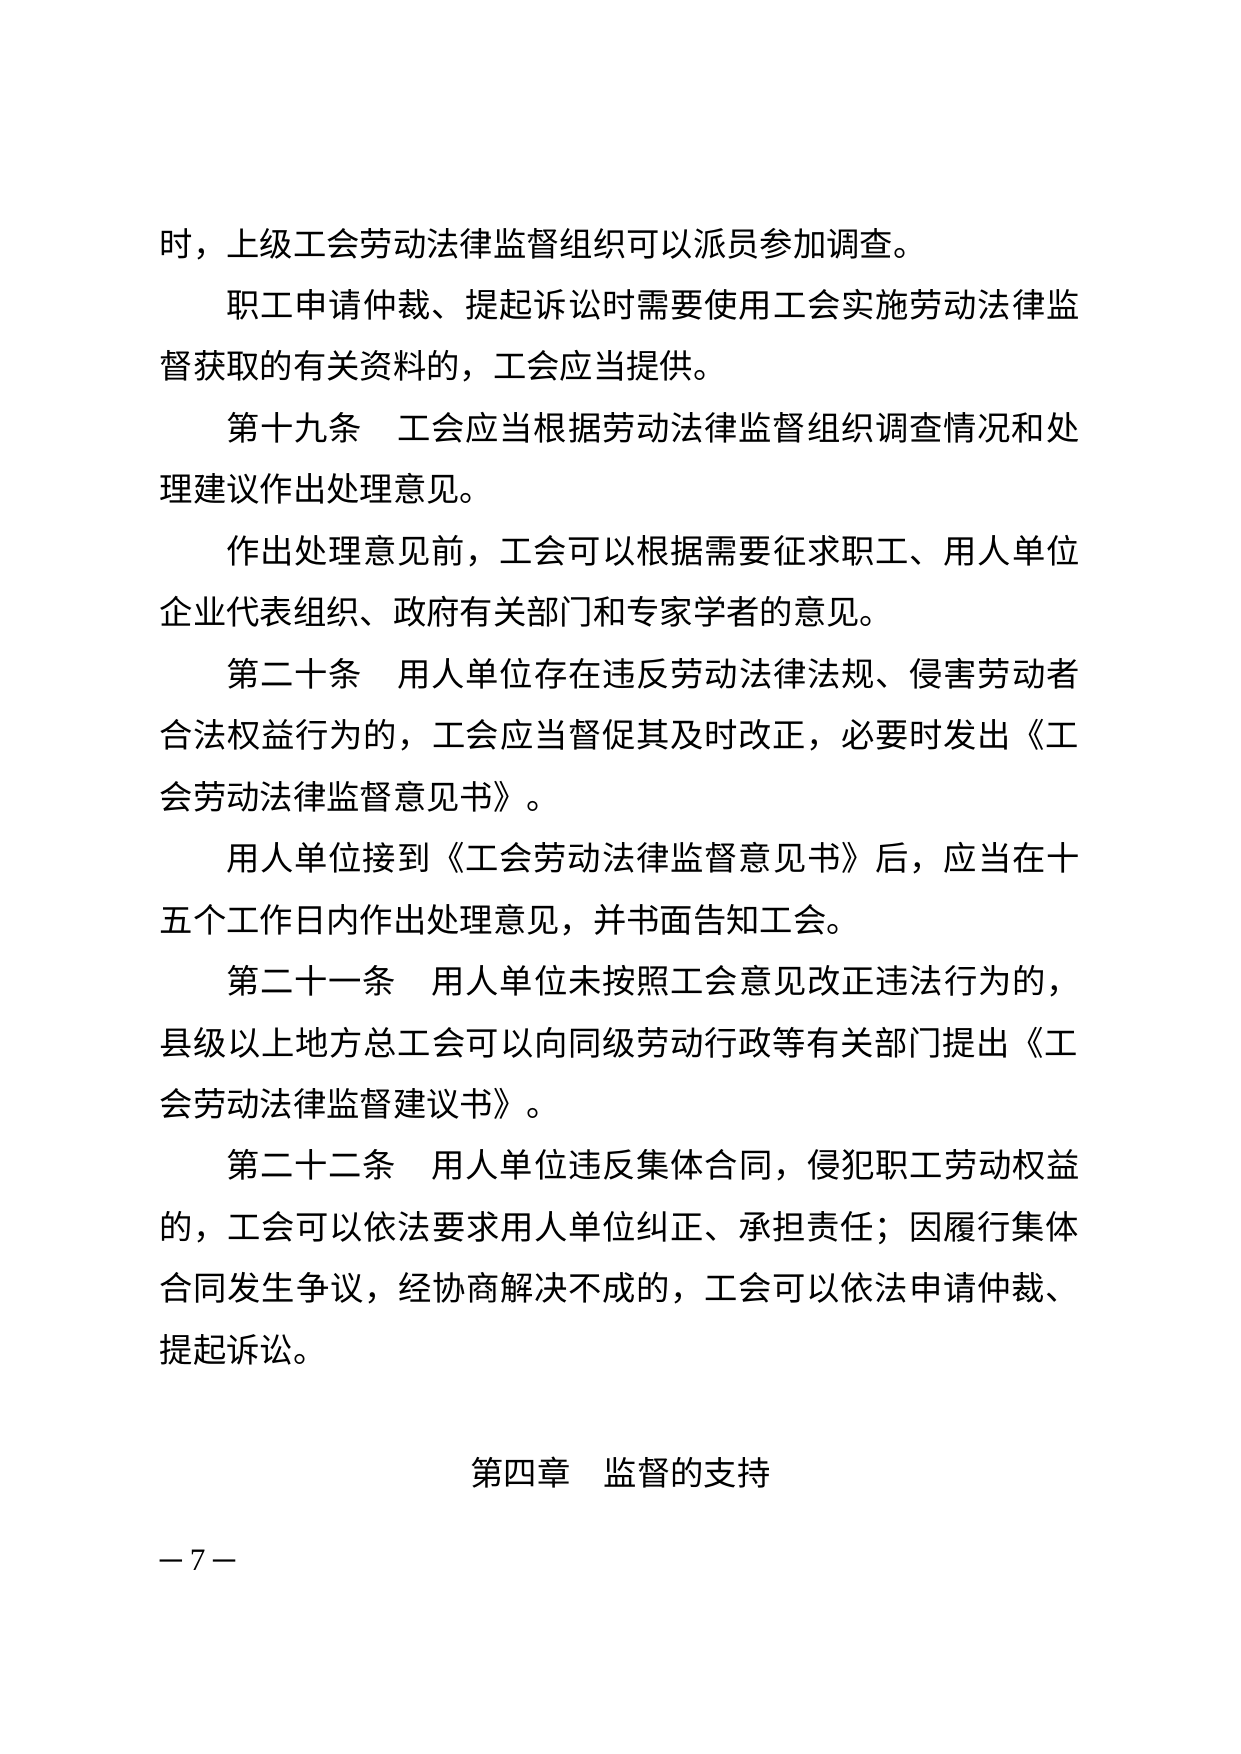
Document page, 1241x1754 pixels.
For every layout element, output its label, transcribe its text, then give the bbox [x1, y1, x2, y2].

text 职工申请仲裁、提起诉讼时需要使用工会实施劳动法律监督获取的有关资料的，工会应当提供。 [159, 268, 1081, 391]
text 第二十二条 用人单位违反集体合同，侵犯职工劳动权益的，工会可以依法要求用人单位纠正、承担责任；因履行集体合同发生争议，经协商解决不成的，工会可以依法申请仲裁、提起诉讼。 [159, 1129, 1081, 1374]
text 作出处理意见前，工会可以根据需要征求职工、用人单位、企业代表组织、政府有关部门和专家学者的意见。 [159, 514, 1081, 637]
text 第十九条 工会应当根据劳动法律监督组织调查情况和处理建议作出处理意见。 [159, 391, 1081, 514]
text 用人单位接到《工会劳动法律监督意见书》后，应当在十五个工作日内作出处理意见，并书面告知工会。 [159, 821, 1081, 944]
text 第四章 监督的支持 [159, 1436, 1081, 1497]
text 第二十条 用人单位存在违反劳动法律法规、侵害劳动者合法权益行为的，工会应当督促其及时改正，必要时发出《工会劳动法律监督意见书》。 [159, 637, 1081, 821]
text 第二十一条 用人单位未按照工会意见改正违法行为的，县级以上地方总工会可以向同级劳动行政等有关部门提出《工会劳动法律监督建议书》。 [159, 944, 1081, 1129]
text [159, 207, 1081, 268]
